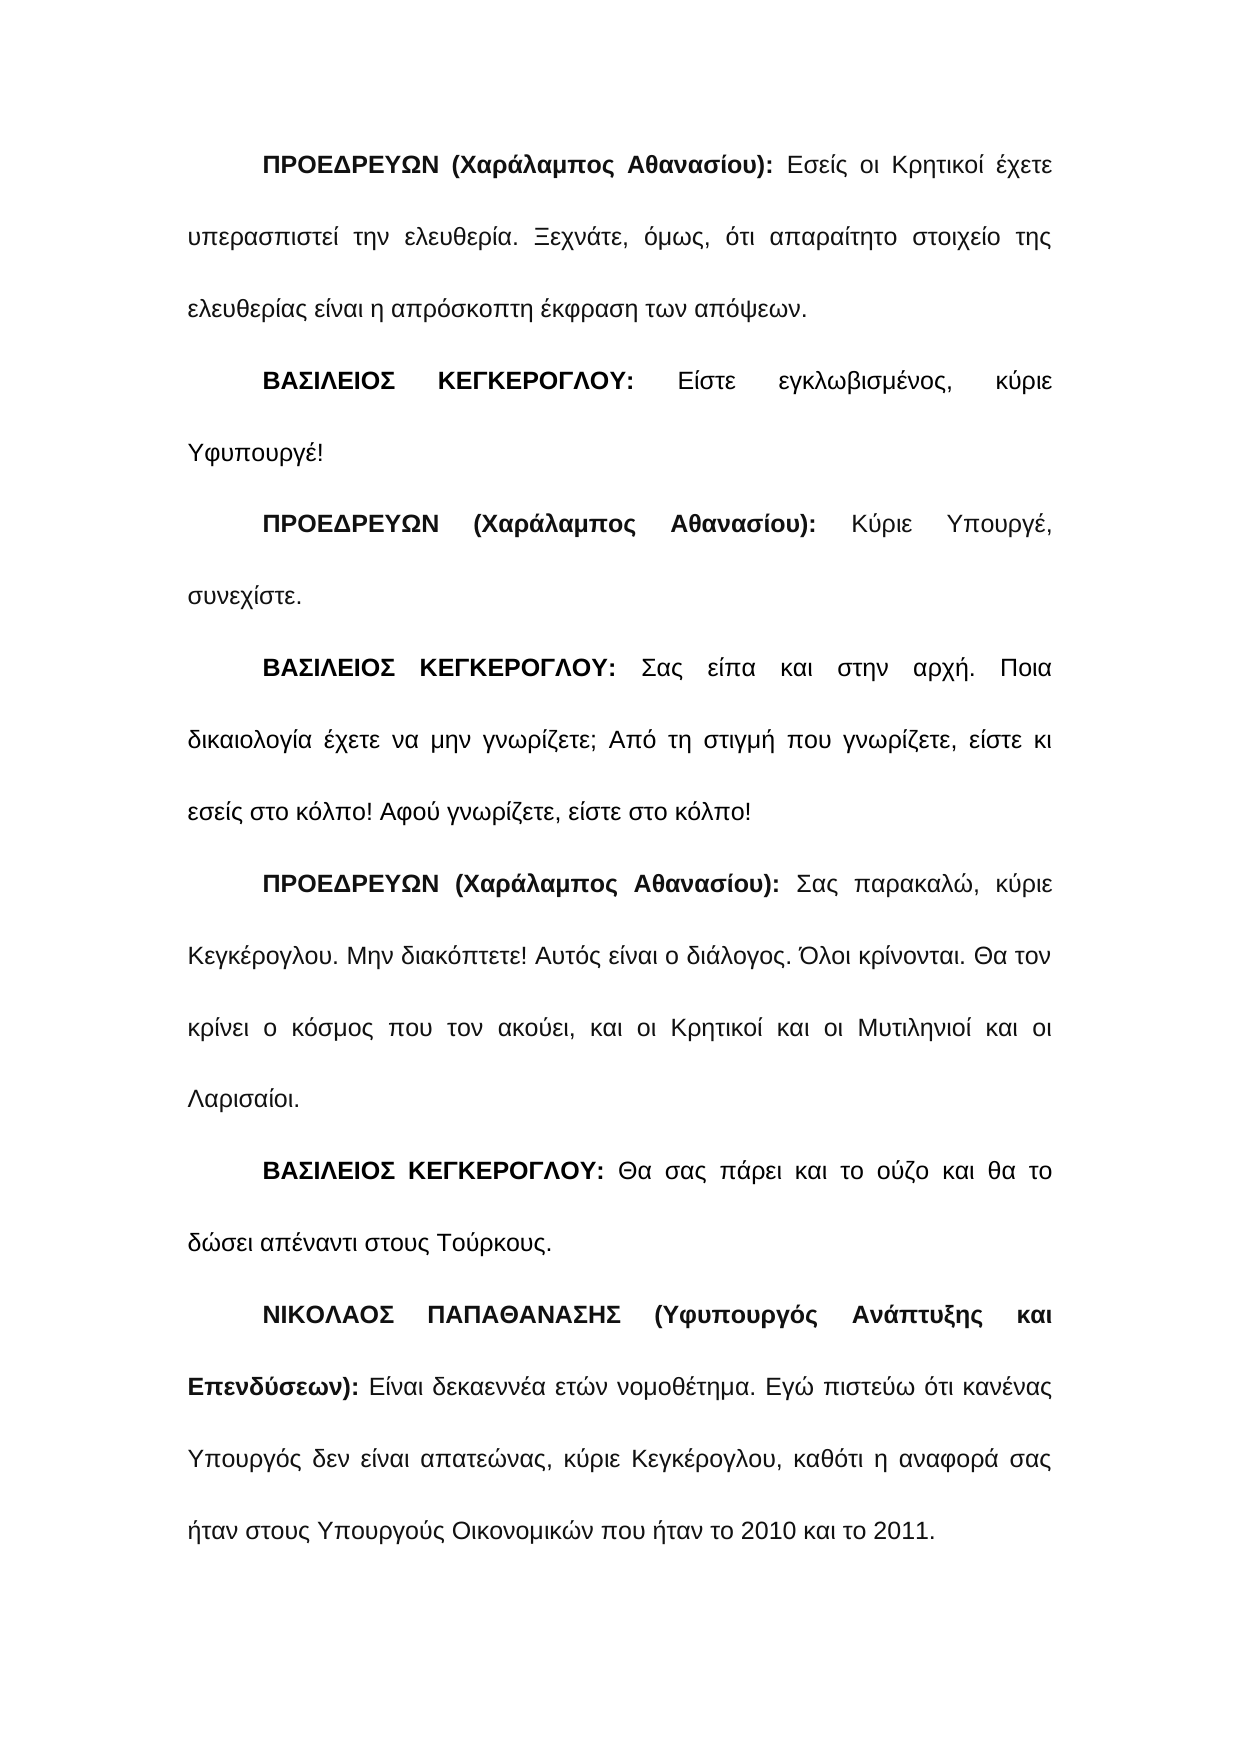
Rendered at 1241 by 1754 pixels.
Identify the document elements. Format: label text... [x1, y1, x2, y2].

text ΒΑΣΙΛΕΙΟΣ ΚΕΓΚΕΡΟΓΛΟΥ: Είστε εγκλωβισμένος, κύριε Υφυπουργέ! [187, 366, 1053, 466]
text ΠΡΟΕΔΡΕΥΩΝ (Χαράλαμπος Αθανασίου): Εσείς οι Κρητικοί έχετε υπερασπιστεί την ελευθερία. Ξεχνάτε, όμως, ότι απαραίτητο στοιχείο της ελευθερίας είναι η απρόσκοπτη έκφραση των απόψεων. [187, 150, 1053, 322]
text ΠΡΟΕΔΡΕΥΩΝ (Χαράλαμπος Αθανασίου): Σας παρακαλώ, κύριε Κεγκέρογλου. Μην διακόπτετε! Αυτός είναι ο διάλογος. Όλοι κρίνονται. Θα τον κρίνει ο κόσμος που τον ακούει, και οι Κρητικοί και οι Μυτιληνιοί και οι Λαρισαίοι. [187, 869, 1053, 1113]
text ΒΑΣΙΛΕΙΟΣ ΚΕΓΚΕΡΟΓΛΟΥ: Σας είπα και στην αρχή. Ποια δικαιολογία έχετε να μην γνωρίζετε; Από τη στιγμή που γνωρίζετε, είστε κι εσείς στο κόλπο! Αφού γνωρίζετε, είστε στο κόλπο! [187, 653, 1053, 826]
text ΒΑΣΙΛΕΙΟΣ ΚΕΓΚΕΡΟΓΛΟΥ: Θα σας πάρει και το ούζο και θα το δώσει απέναντι στους Τούρκους. [187, 1156, 1053, 1257]
text ΠΡΟΕΔΡΕΥΩΝ (Χαράλαμπος Αθανασίου): Κύριε Υπουργέ, συνεχίστε. [187, 509, 1053, 610]
text ΝΙΚΟΛΑΟΣ ΠΑΠΑΘΑΝΑΣΗΣ (Υφυπουργός Ανάπτυξης και Επενδύσεων): Είναι δεκαεννέα ετών νομοθέτημα. Εγώ πιστεύω ότι κανένας Υπουργός δεν είναι απατεώνας, κύριε Κεγκέρογλου, καθότι η αναφορά σας ήταν στους Υπουργούς Οικονομικών που ήταν το 2010 και το 2011. [187, 1300, 1053, 1544]
